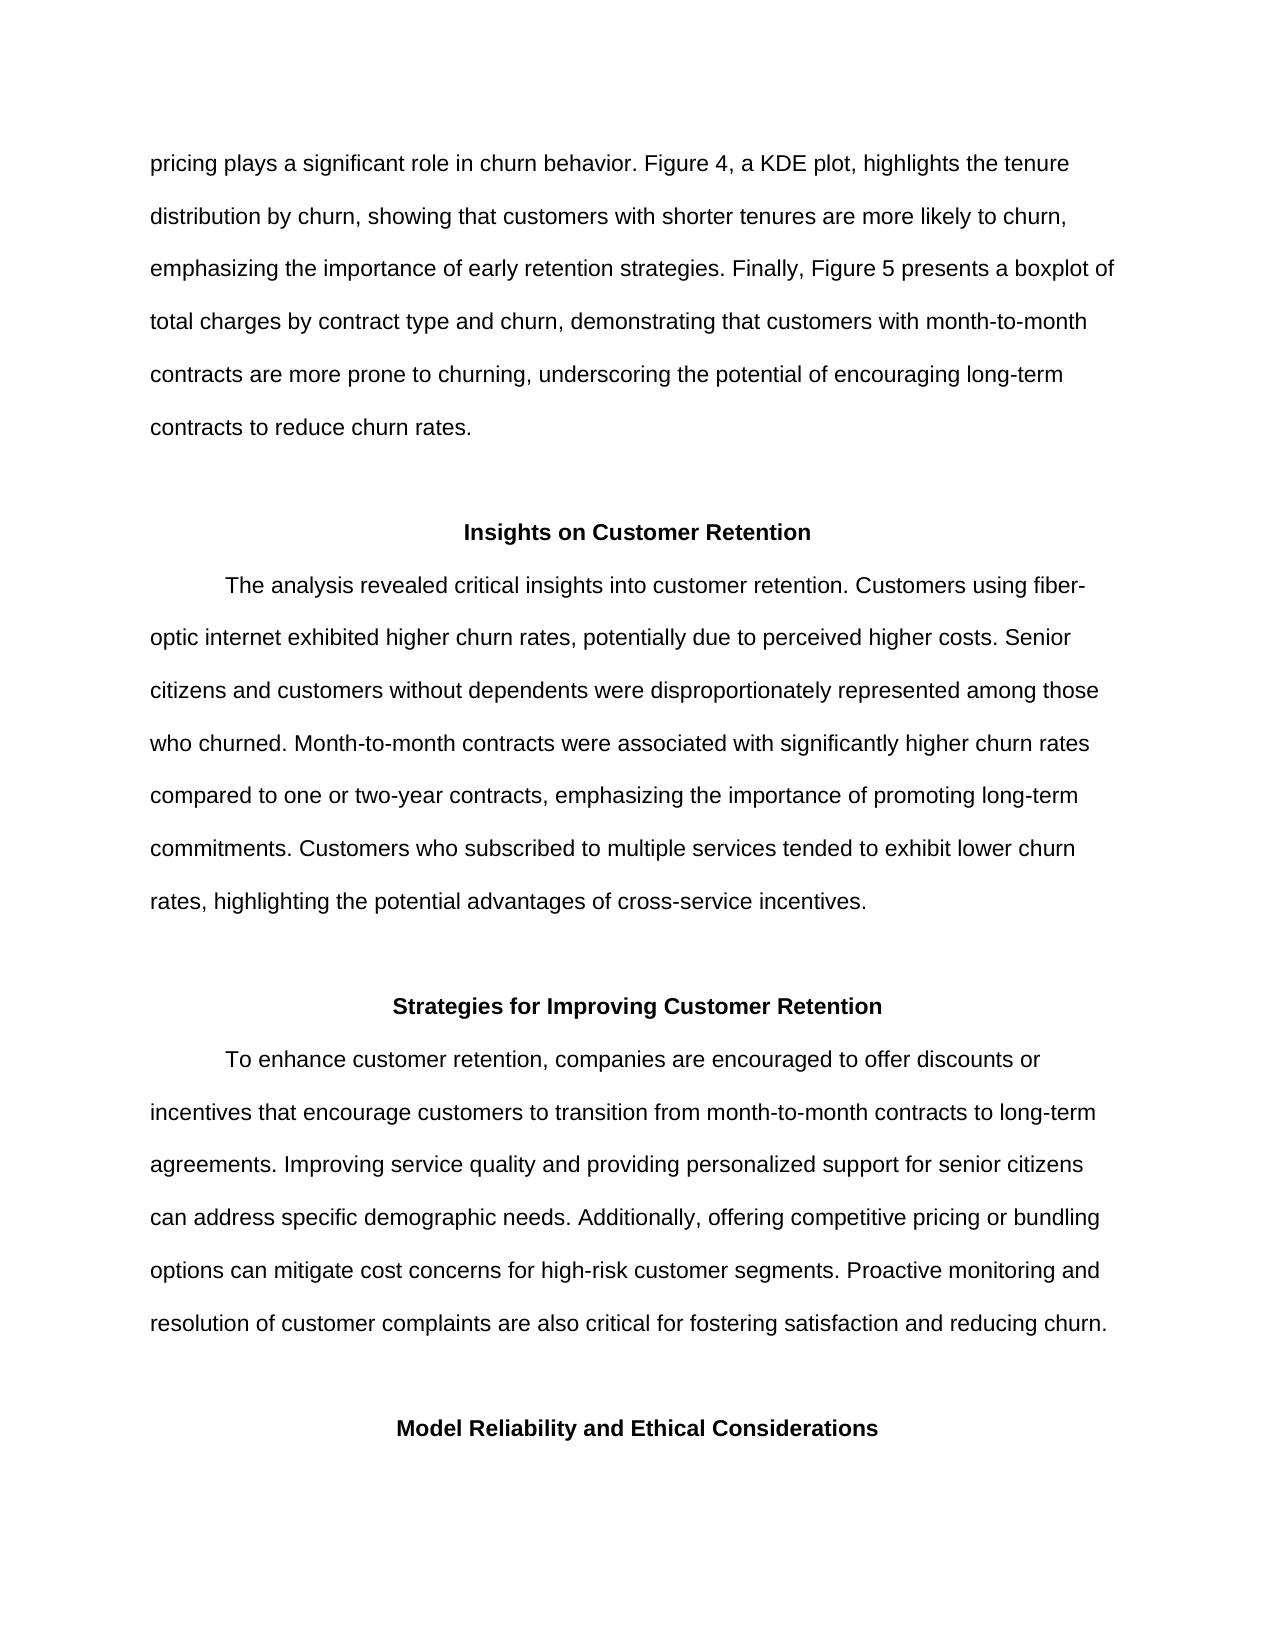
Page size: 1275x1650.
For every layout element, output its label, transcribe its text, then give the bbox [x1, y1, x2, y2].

text Insights on Customer Retention [150, 519, 1125, 545]
text Model Reliability and Ethical Considerations [150, 1415, 1125, 1441]
text To enhance customer retention, companies are encouraged to offer discounts or incentives that encourage customers to transition from month-to-month contracts to long-term agreements. Improving service quality and providing personalized support for senior citizens can address specific demographic needs. Additionally, offering competitive pricing or bundling options can mitigate cost concerns for high-risk customer segments. Proactive monitoring and resolution of customer complaints are also critical for fostering satisfaction and reducing churn. [150, 1046, 1125, 1336]
text The analysis revealed critical insights into customer retention. Customers using fiber-optic internet exhibited higher churn rates, potentially due to perceived higher costs. Senior citizens and customers without dependents were disproportionately represented among those who churned. Month-to-month contracts were associated with significantly higher churn rates compared to one or two-year contracts, emphasizing the importance of promoting long-term commitments. Customers who subscribed to multiple services tended to exhibit lower churn rates, highlighting the potential advantages of cross-service incentives. [150, 572, 1125, 914]
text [150, 150, 1125, 440]
text Strategies for Improving Customer Retention [150, 993, 1125, 1020]
